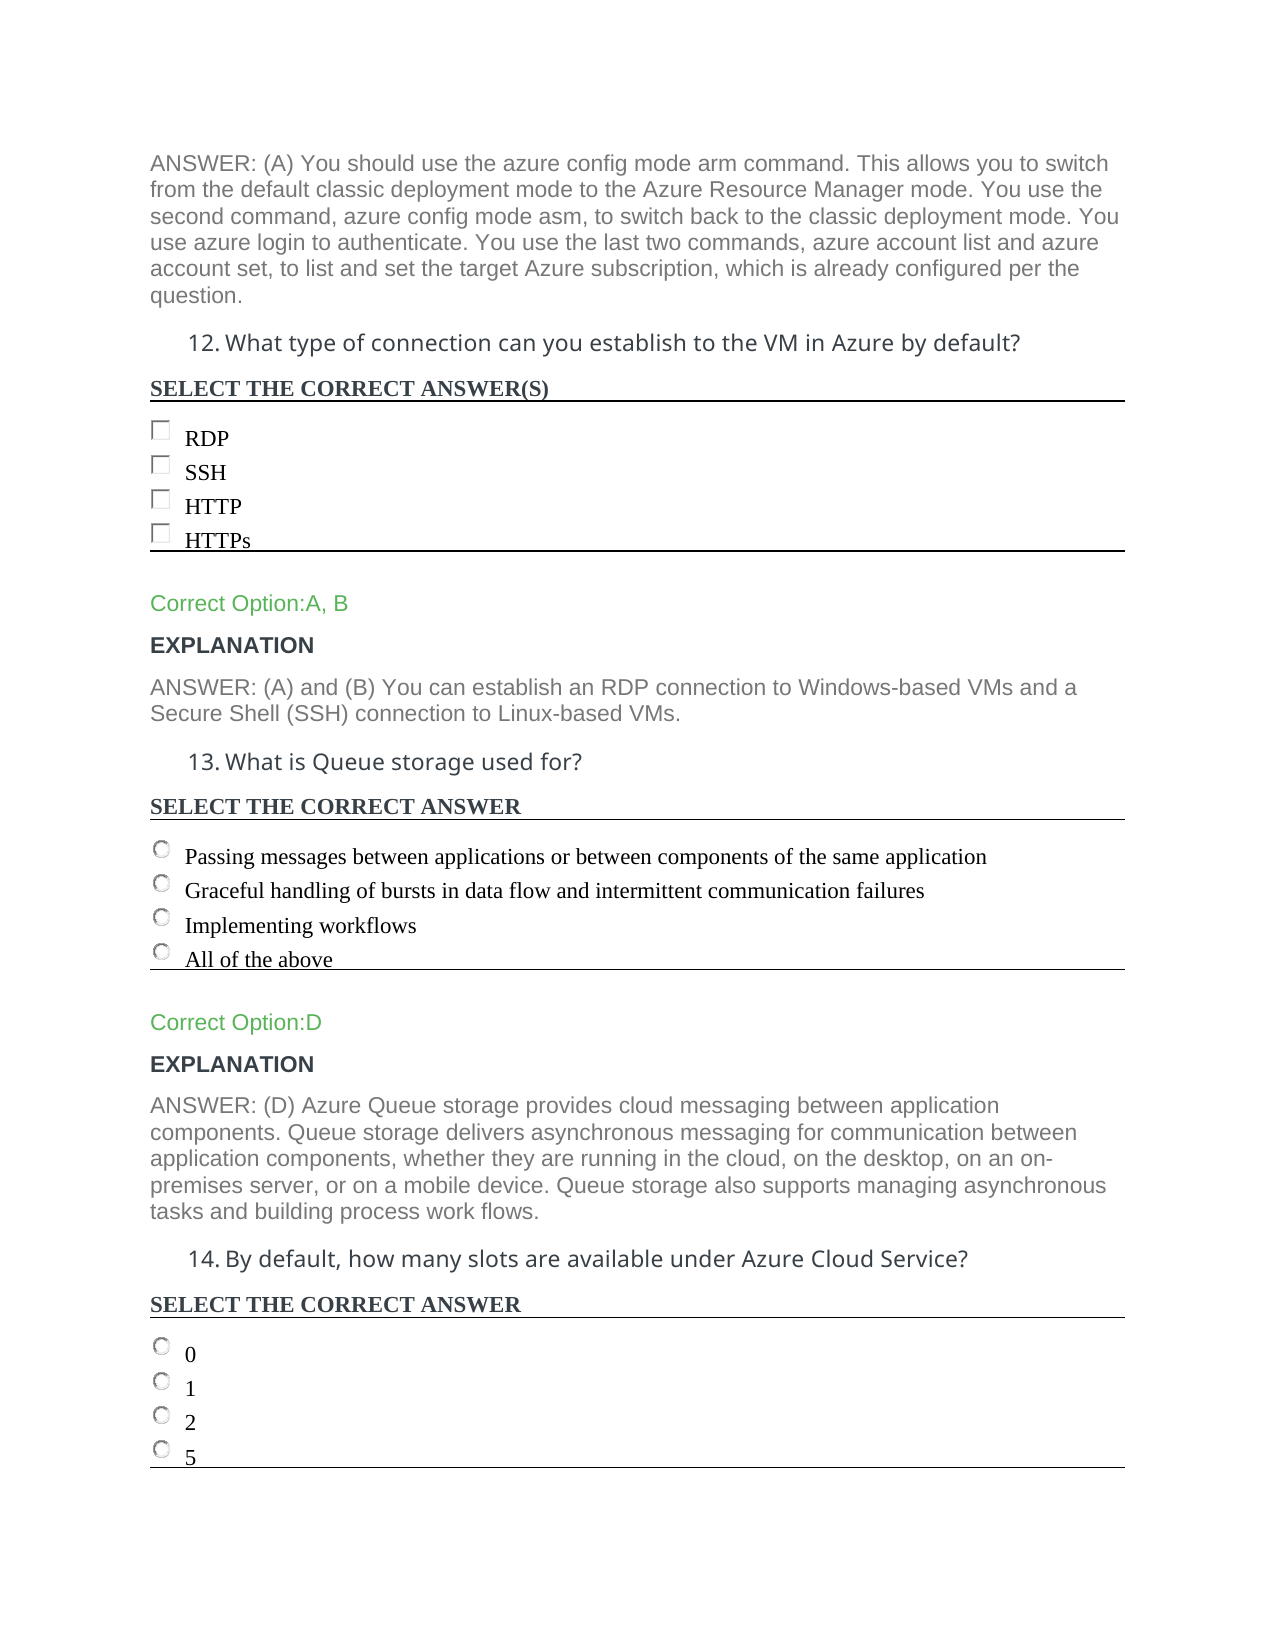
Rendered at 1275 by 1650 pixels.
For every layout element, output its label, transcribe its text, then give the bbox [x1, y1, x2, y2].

text 1 [150, 1367, 1125, 1401]
text Passing messages between applications or between components of the same application [150, 835, 1125, 869]
text All of the above [150, 938, 1125, 969]
text EXPLANATION [150, 632, 1125, 658]
text 5 [150, 1436, 1125, 1467]
text EXPLANATION [150, 1051, 1125, 1077]
text HTTP [150, 485, 1125, 519]
list By default, how many slots are available under Azure Cloud Service? [187, 1240, 1125, 1274]
text Correct Option:D [150, 972, 1125, 1035]
text RDP [150, 417, 1125, 451]
text 2 [150, 1401, 1125, 1436]
text ANSWER: (D) Azure Queue storage provides cloud messaging between application components. Queue storage delivers asynchronous messaging for communication between application components, whether they are running in the cloud, on the desktop, on an on-premises server, or on a mobile device. Queue storage also supports managing asynchronous tasks and building process work flows. [150, 1092, 1125, 1224]
text SELECT THE CORRECT ANSWER [150, 793, 1125, 819]
text Correct Option:A, B [150, 554, 1125, 616]
list What is Queue storage used for? [187, 742, 1125, 777]
text Graceful handling of bursts in data flow and intermittent communication failures [150, 869, 1125, 904]
text SELECT THE CORRECT ANSWER [150, 1291, 1125, 1317]
text ANSWER: (A) and (B) You can establish an RDP connection to Windows-based VMs and a Secure Shell (SSH) connection to Linux-based VMs. [150, 674, 1125, 727]
text SELECT THE CORRECT ANSWER(S) [150, 375, 1125, 400]
text 0 [150, 1333, 1125, 1367]
text Implementing workflows [150, 904, 1125, 938]
list What type of connection can you establish to the VM in Azure by default? [187, 324, 1125, 358]
text ANSWER: (A) You should use the azure config mode arm command. This allows you to switch from the default classic deployment mode to the Azure Resource Manager mode. You use the second command, azure config mode asm, to switch back to the classic deployment mode. You use azure login to authenticate. You use the last two commands, azure account list and azure account set, to list and set the target Azure subscription, which is already configured per the question. [150, 150, 1125, 308]
text SSH [150, 451, 1125, 485]
text HTTPs [150, 519, 1125, 550]
